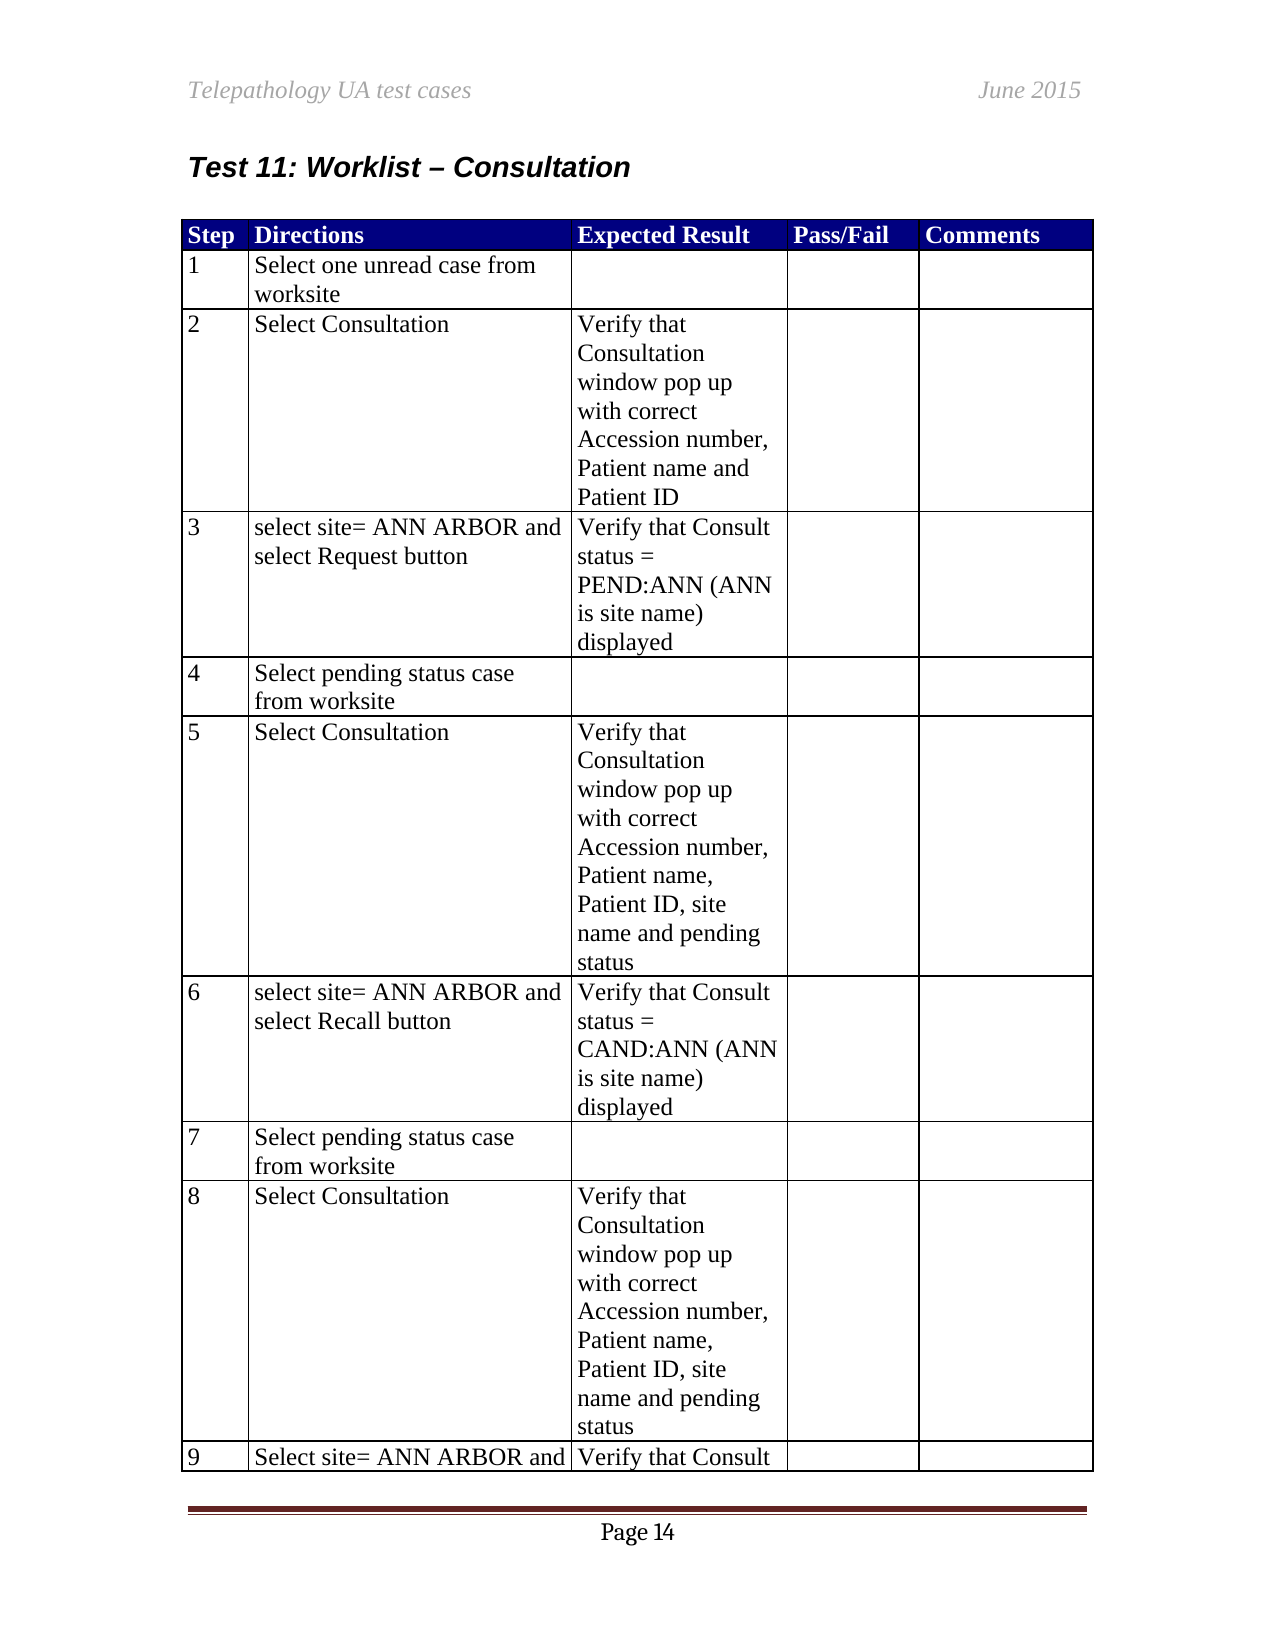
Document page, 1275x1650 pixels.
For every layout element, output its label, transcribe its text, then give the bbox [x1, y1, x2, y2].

table_cell [788, 512, 918, 656]
table_cell Select site= ANN ARBOR and select Decline button [249, 1442, 571, 1470]
table_cell 2 [183, 310, 248, 511]
table_cell [788, 1181, 918, 1440]
table_header Pass/Fail [788, 220, 918, 249]
table_cell Verify that Consultation window pop up with correct Accession number, Patient name, Patient ID, site name and pending status [572, 717, 787, 975]
table_cell [920, 310, 1092, 511]
table_cell Select Consultation [249, 1181, 571, 1440]
table_cell Verify that Consult status = DCLN:ANN (ANN is site name) displayed [572, 1442, 787, 1470]
table_cell Select Consultation [249, 717, 571, 975]
table_cell Verify that Consultation window pop up with correct Accession number, Patient name and Patient ID [572, 310, 787, 511]
table_cell Select pending status case from worksite [249, 658, 571, 715]
table_cell [788, 658, 918, 715]
table_cell [920, 1442, 1092, 1470]
table_cell 7 [183, 1122, 248, 1180]
table_cell Select pending status case from worksite [249, 1122, 571, 1180]
table_cell 9 [183, 1442, 248, 1470]
table_cell 6 [183, 977, 248, 1121]
table_cell [920, 251, 1092, 308]
table_cell [788, 251, 918, 308]
table_cell [788, 1122, 918, 1180]
table_header Comments [920, 220, 1092, 249]
table_cell [920, 977, 1092, 1121]
table_header Step [183, 220, 248, 249]
table_cell Select Consultation [249, 310, 571, 511]
table_cell 8 [183, 1181, 248, 1440]
table_cell [788, 977, 918, 1121]
table_cell Verify that Consultation window pop up with correct Accession number, Patient name, Patient ID, site name and pending status [572, 1181, 787, 1440]
table_cell [572, 1122, 787, 1180]
table_cell [788, 717, 918, 975]
table_cell Verify that Consult status = PEND:ANN (ANN is site name) displayed [572, 512, 787, 656]
table_cell 1 [183, 251, 248, 308]
table_cell [788, 1442, 918, 1470]
table_cell 5 [183, 717, 248, 975]
table_cell [572, 251, 787, 308]
table_cell [920, 658, 1092, 715]
table_cell Select one unread case from worksite [249, 251, 571, 308]
table_cell [920, 1122, 1092, 1180]
table_header Directions [249, 220, 571, 249]
table_cell select site= ANN ARBOR and select Recall button [249, 977, 571, 1121]
subtitle Test 11: Worklist – Consultation [187, 150, 1087, 183]
table_cell Verify that Consult status = CAND:ANN (ANN is site name) displayed [572, 977, 787, 1121]
table_cell 4 [183, 658, 248, 715]
table_cell [920, 512, 1092, 656]
table_cell [572, 658, 787, 715]
table_cell [788, 310, 918, 511]
table_cell select site= ANN ARBOR and select Request button [249, 512, 571, 656]
table_header Expected Result [572, 220, 787, 249]
table_cell 3 [183, 512, 248, 656]
table_cell [920, 1181, 1092, 1440]
table_cell [920, 717, 1092, 975]
